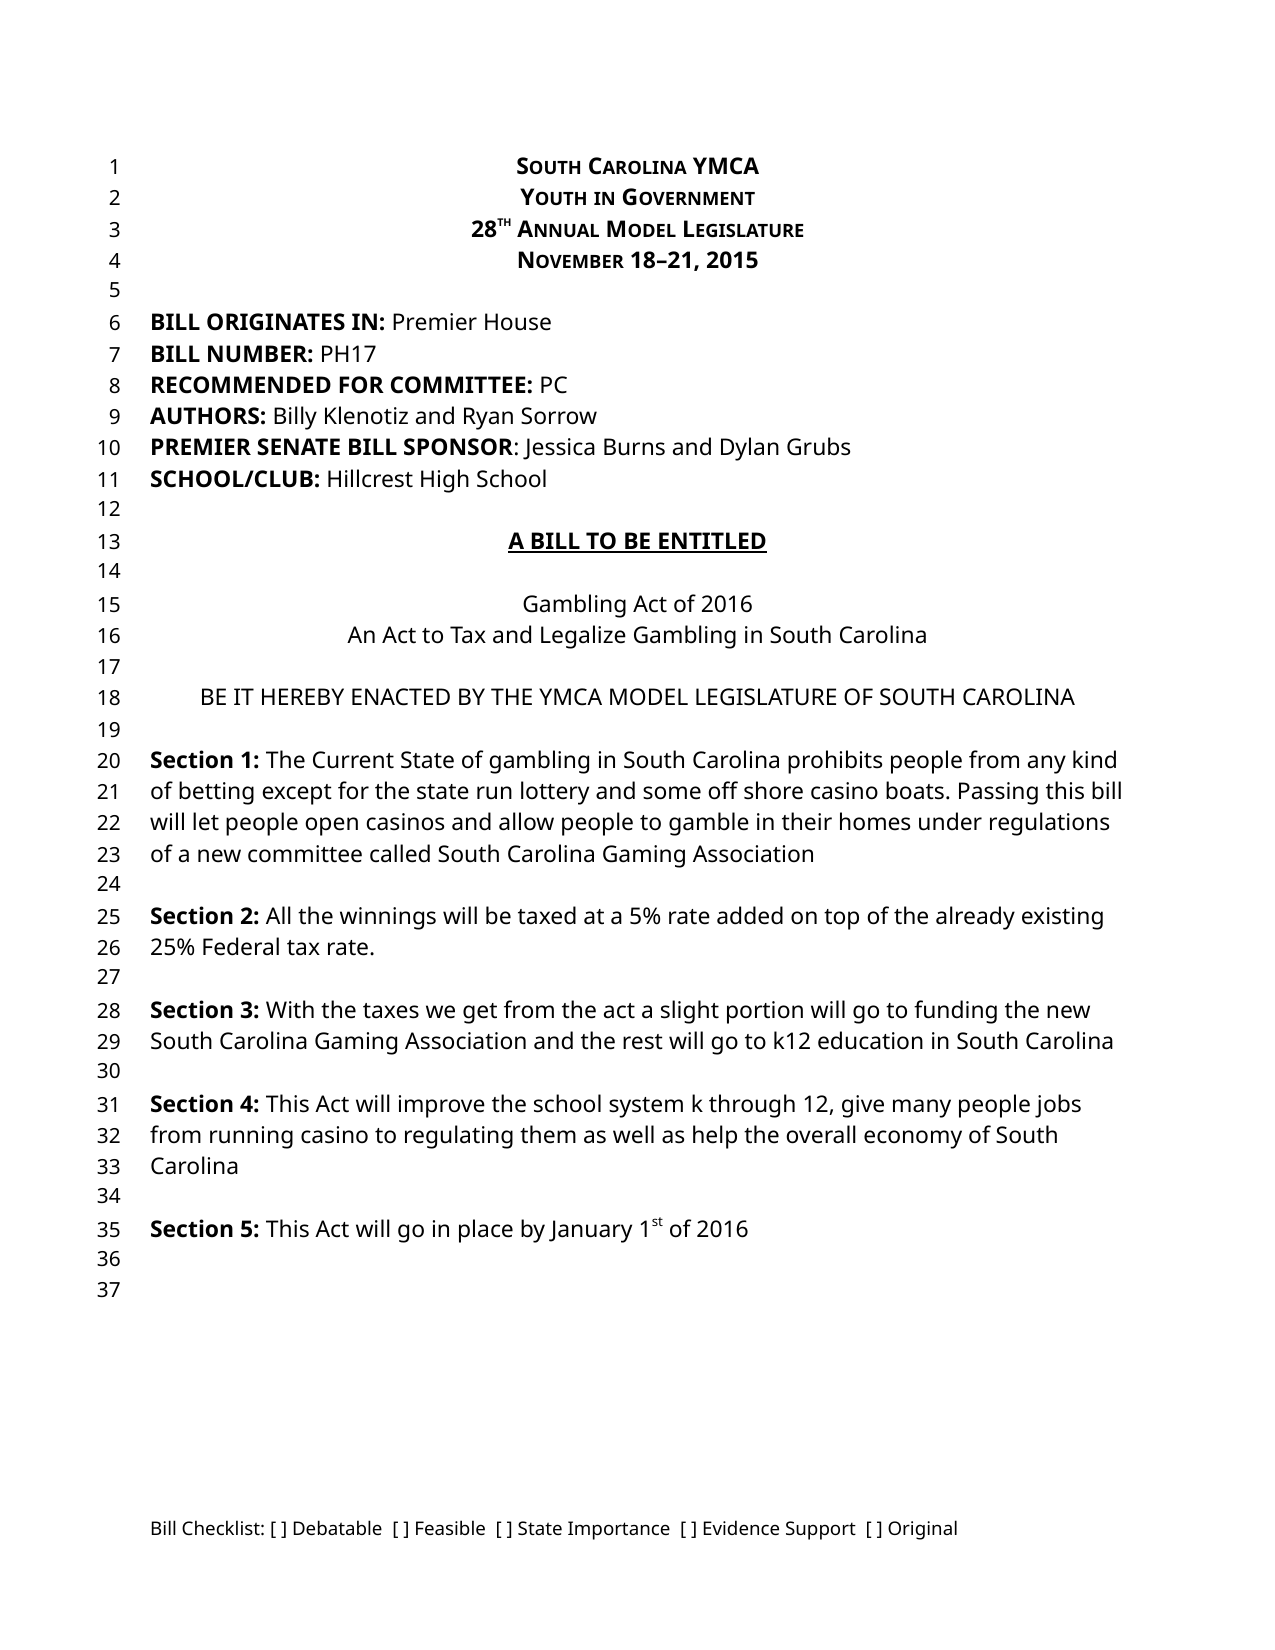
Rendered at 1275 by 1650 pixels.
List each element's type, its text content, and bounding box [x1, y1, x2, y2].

text Youth in Government [150, 181, 1125, 212]
text November 18–21, 2015 [150, 244, 1125, 275]
text A BILL TO BE ENTITLED [150, 525, 1125, 556]
text Section 5: This Act will go in place by January 1st of 2016 [150, 1212, 1125, 1244]
text 28th Annual Model Legislature [150, 212, 1125, 244]
text BILL NUMBER: PH17 [150, 337, 1125, 369]
text AUTHORS: Billy Klenotiz and Ryan Sorrow [150, 400, 1125, 431]
text RECOMMENDED FOR COMMITTEE: PC [150, 369, 1125, 400]
text BE IT HEREBY ENACTED BY THE YMCA MODEL LEGISLATURE OF SOUTH CAROLINA [150, 681, 1125, 712]
text South Carolina YMCA [150, 150, 1125, 181]
text Section 1: The Current State of gambling in South Carolina prohibits people from any kind of betting except for the state run lottery and some off shore casino boats. Passing this bill will let people open casinos and allow people to gamble in their homes under regulations of a new committee called South Carolina Gaming Association [150, 744, 1125, 869]
text Section 2: All the winnings will be taxed at a 5% rate added on top of the already existing 25% Federal tax rate. [150, 900, 1125, 962]
text SCHOOL/CLUB: Hillcrest High School [150, 462, 1125, 494]
text An Act to Tax and Legalize Gambling in South Carolina [150, 619, 1125, 650]
text PREMIER SENATE BILL SPONSOR: Jessica Burns and Dylan Grubs [150, 431, 1125, 462]
text Section 3: With the taxes we get from the act a slight portion will go to funding the new South Carolina Gaming Association and the rest will go to k12 education in South Carolina [150, 994, 1125, 1056]
text Gambling Act of 2016 [150, 587, 1125, 619]
text BILL ORIGINATES IN: Premier House [150, 306, 1125, 337]
text Section 4: This Act will improve the school system k through 12, give many people jobs from running casino to regulating them as well as help the overall economy of South Carolina [150, 1087, 1125, 1181]
